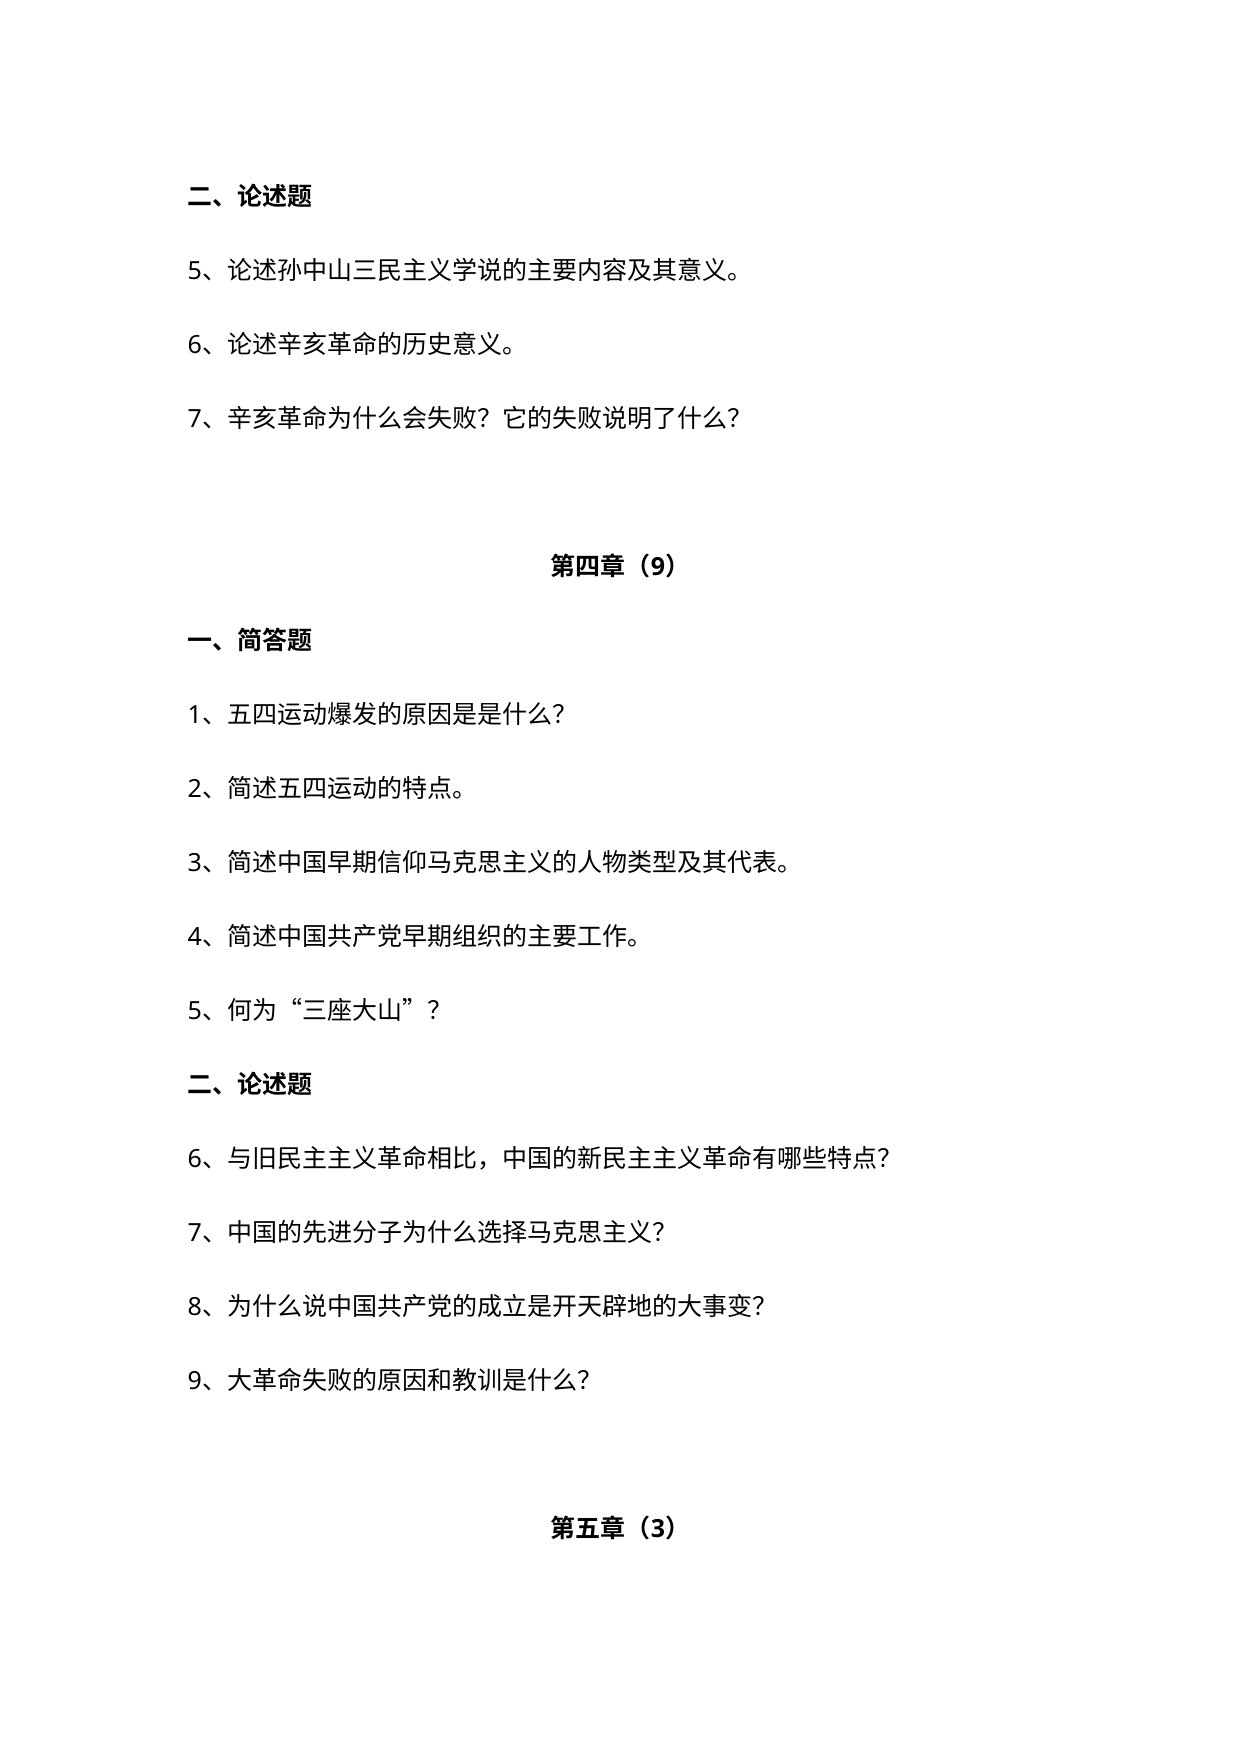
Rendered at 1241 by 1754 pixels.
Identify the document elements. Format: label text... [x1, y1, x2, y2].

text 二、论述题 [187, 1050, 1053, 1115]
text 8、为什么说中国共产党的成立是开天辟地的大事变？ [187, 1272, 1053, 1337]
text 4、简述中国共产党早期组织的主要工作。 [187, 902, 1053, 967]
text 6、与旧民主主义革命相比，中国的新民主主义革命有哪些特点？ [187, 1124, 1053, 1189]
text 3、简述中国早期信仰马克思主义的人物类型及其代表。 [187, 828, 1053, 893]
text 7、辛亥革命为什么会失败？它的失败说明了什么？ [187, 384, 1053, 449]
text 2、简述五四运动的特点。 [187, 754, 1053, 819]
text 二、论述题 [187, 162, 1053, 227]
text 6、论述辛亥革命的历史意义。 [187, 310, 1053, 375]
text 一、简答题 [187, 606, 1053, 671]
text 9、大革命失败的原因和教训是什么？ [187, 1346, 1053, 1411]
text 5、何为“三座大山”？ [187, 976, 1053, 1041]
text 第四章（9） [187, 532, 1053, 597]
text 5、论述孙中山三民主义学说的主要内容及其意义。 [187, 236, 1053, 301]
text 1、五四运动爆发的原因是是什么？ [187, 680, 1053, 745]
text 第五章（3） [187, 1494, 1053, 1559]
text 7、中国的先进分子为什么选择马克思主义？ [187, 1198, 1053, 1263]
